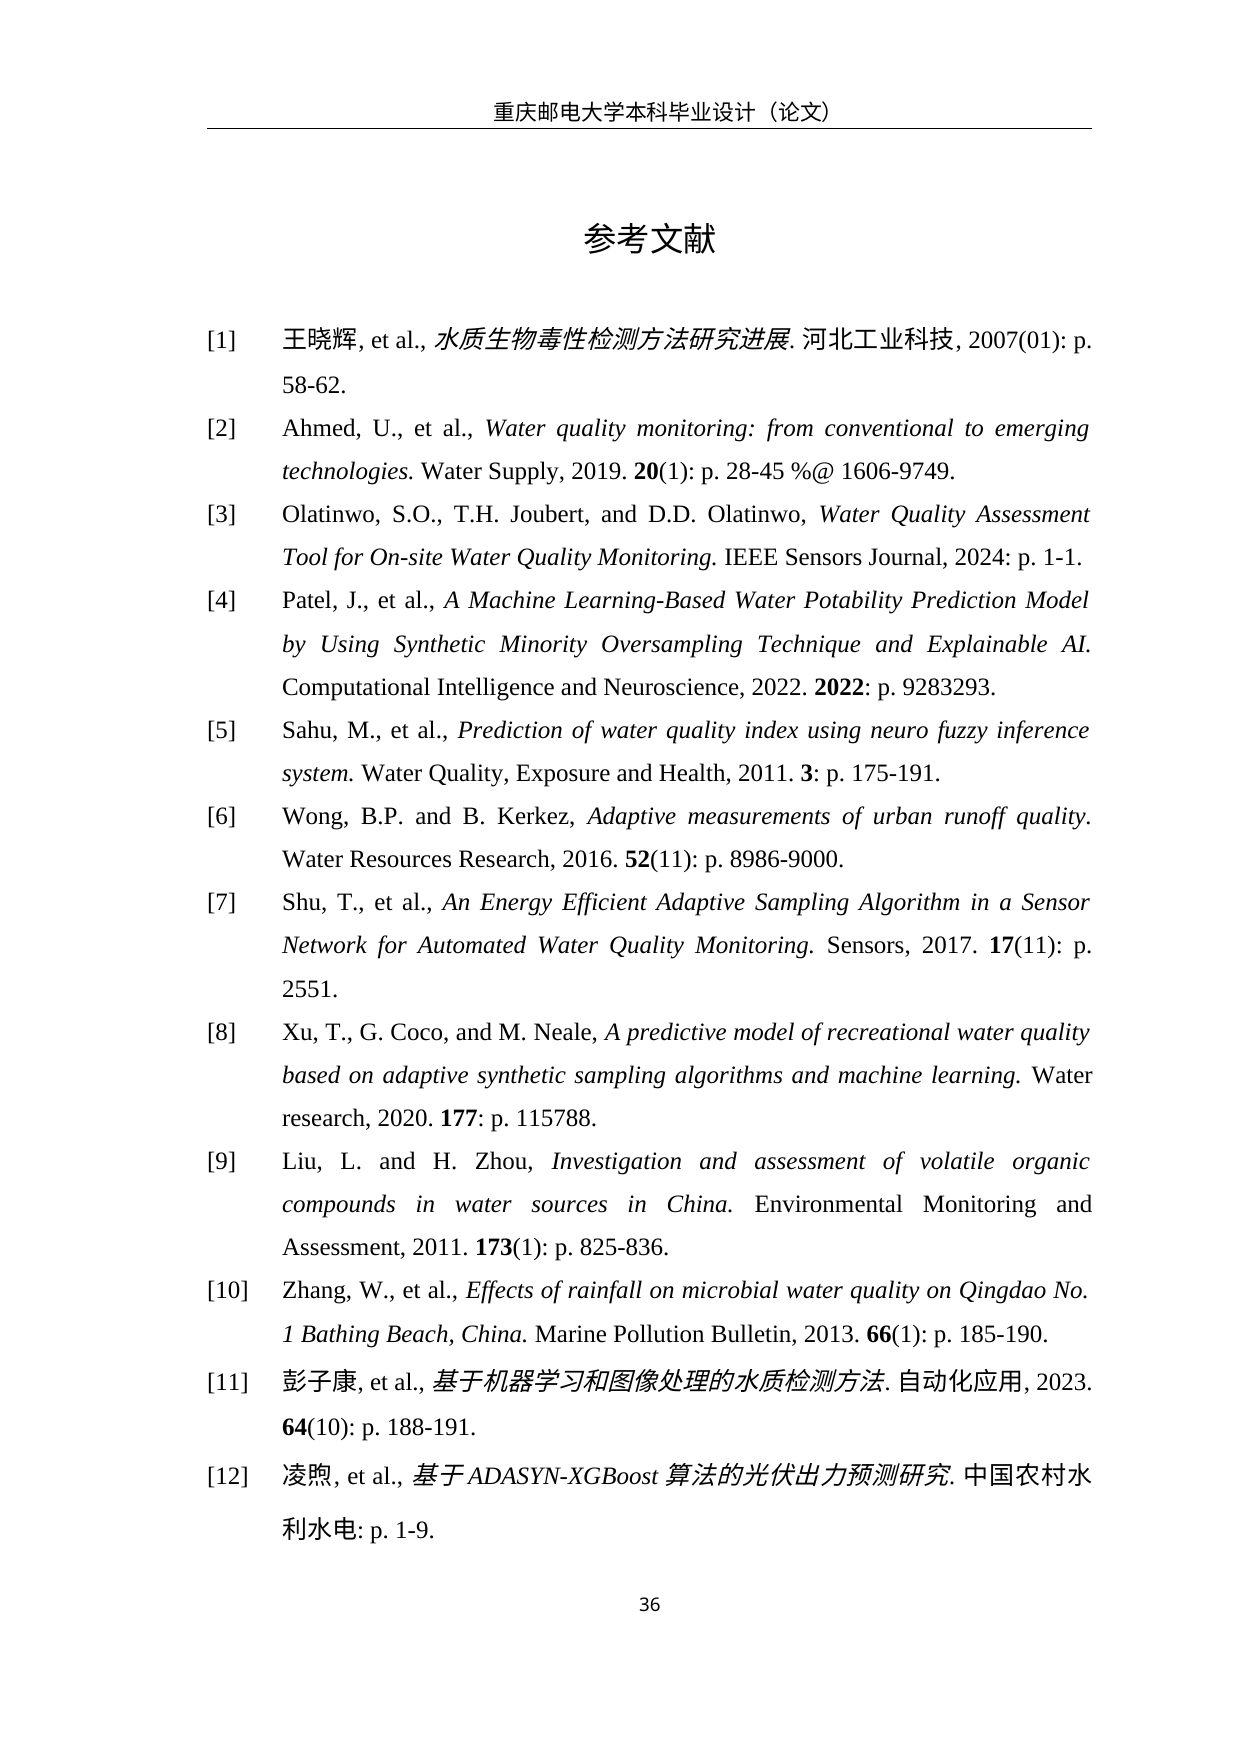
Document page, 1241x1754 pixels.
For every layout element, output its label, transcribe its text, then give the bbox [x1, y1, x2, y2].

text [2] Ahmed, U., et al., Water quality monitoring: from conventional to emerging technologies. Water Supply, 2019. 20(1): p. 28-45 %@ 1606-9749. [207, 413, 1092, 485]
text [1] 王晓辉, et al., 水质生物毒性检测方法研究进展. 河北工业科技, 2007(01): p. 58-62. [207, 319, 1092, 399]
text [9] Liu, L. and H. Zhou, Investigation and assessment of volatile organic compounds in water sources in China. Environmental Monitoring and Assessment, 2011. 173(1): p. 825-836. [207, 1146, 1092, 1261]
text [12] 凌煦, et al., 基于ADASYN-XGBoost算法的光伏出力预测研究. 中国农村水利水电: p. 1-9. [207, 1456, 1092, 1546]
text [5] Sahu, M., et al., Prediction of water quality index using neuro fuzzy inference system. Water Quality, Exposure and Health, 2011. 3: p. 175-191. [207, 715, 1092, 787]
text [10] Zhang, W., et al., Effects of rainfall on microbial water quality on Qingdao No. 1 Bathing Beach, China. Marine Pollution Bulletin, 2013. 66(1): p. 185-190. [207, 1276, 1092, 1347]
text [6] Wong, B.P. and B. Kerkez, Adaptive measurements of urban runoff quality. Water Resources Research, 2016. 52(11): p. 8986-9000. [207, 801, 1092, 873]
text [11] 彭子康, et al., 基于机器学习和图像处理的水质检测方法. 自动化应用, 2023. 64(10): p. 188-191. [207, 1362, 1092, 1441]
text [4] Patel, J., et al., A Machine Learning-Based Water Potability Prediction Model by Using Synthetic Minority Oversampling Technique and Explainable AI. Computational Intelligence and Neuroscience, 2022. 2022: p. 9283293. [207, 586, 1092, 701]
text [8] Xu, T., G. Coco, and M. Neale, A predictive model of recreational water quality based on adaptive synthetic sampling algorithms and machine learning. Water research, 2020. 177: p. 115788. [207, 1017, 1092, 1132]
text [7] Shu, T., et al., An Energy Efficient Adaptive Sampling Algorithm in a Sensor Network for Automated Water Quality Monitoring. Sensors, 2017. 17(11): p. 2551. [207, 887, 1092, 1002]
subtitle 参考文献 [207, 213, 1092, 261]
text [3] Olatinwo, S.O., T.H. Joubert, and D.D. Olatinwo, Water Quality Assessment Tool for On-site Water Quality Monitoring. IEEE Sensors Journal, 2024: p. 1-1. [207, 499, 1092, 571]
